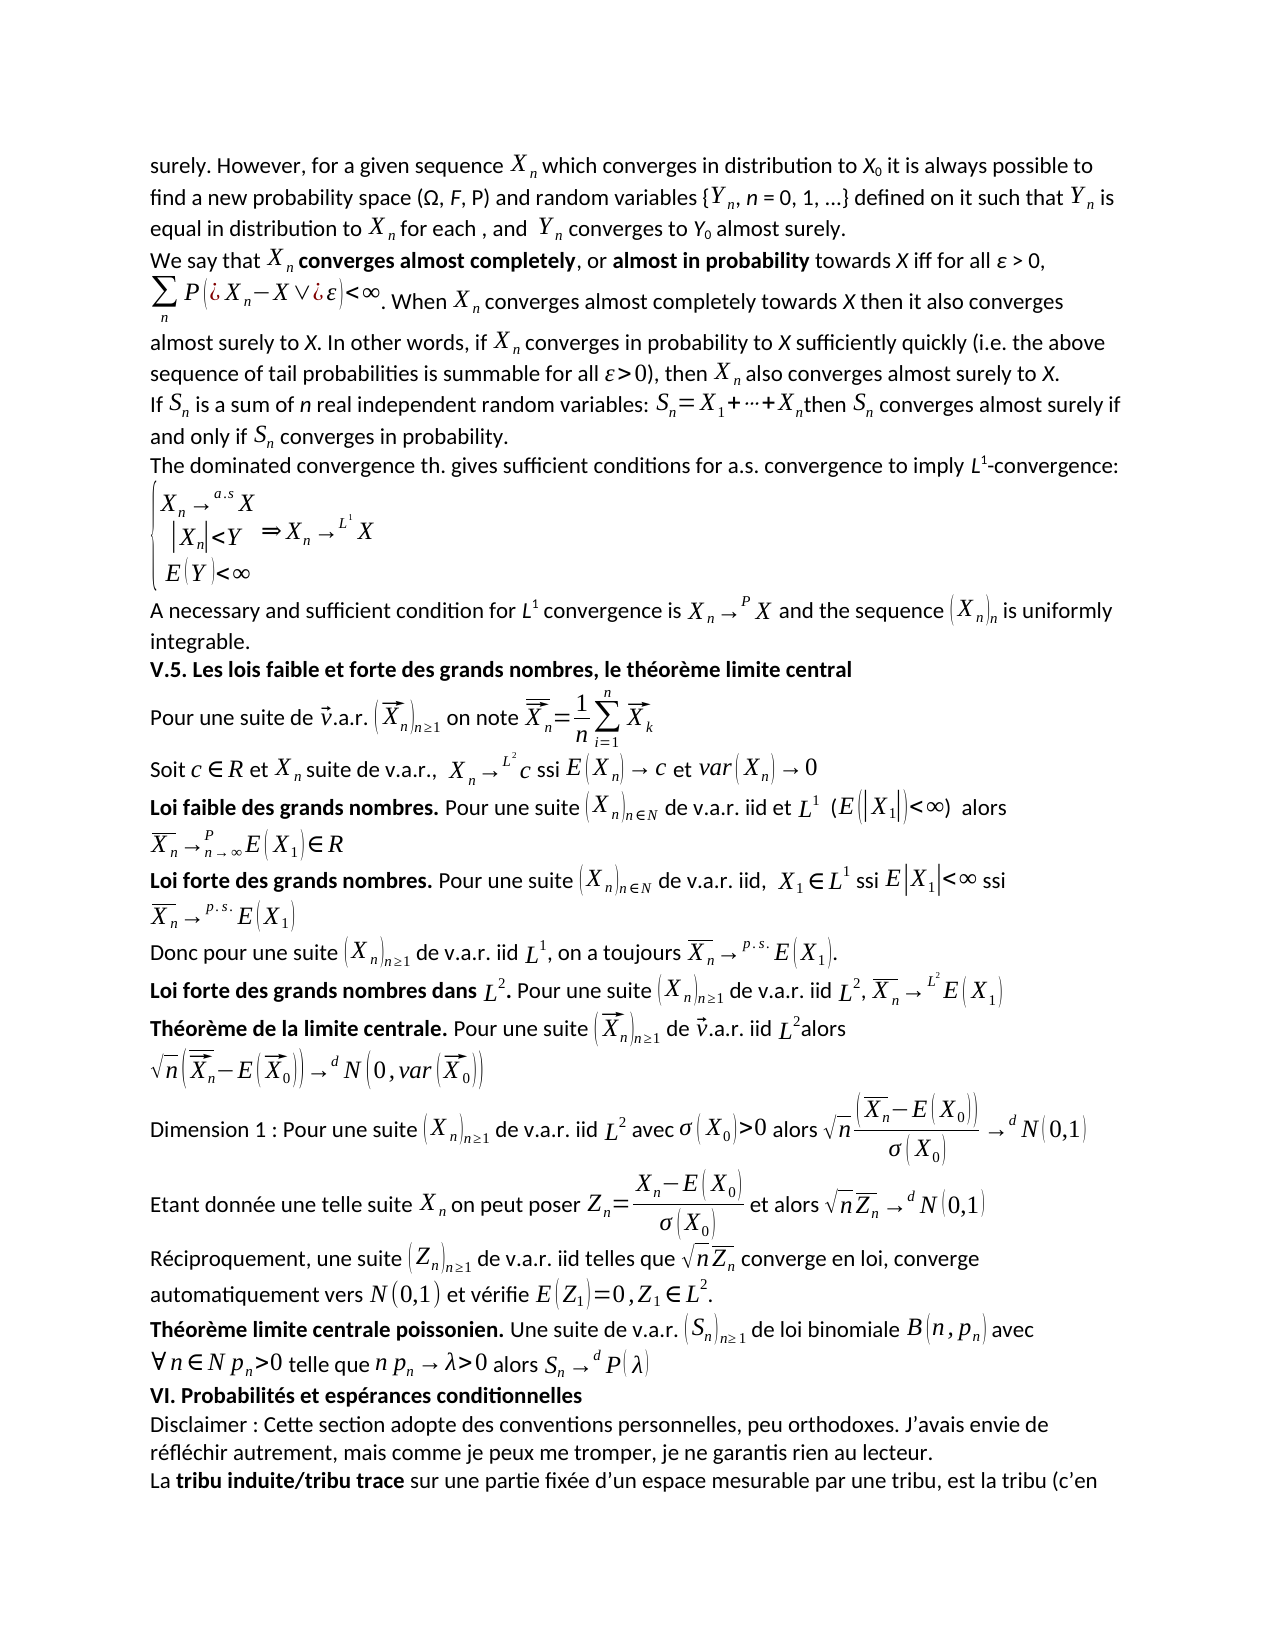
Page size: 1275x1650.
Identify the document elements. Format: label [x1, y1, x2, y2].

text [150, 150, 1125, 1494]
